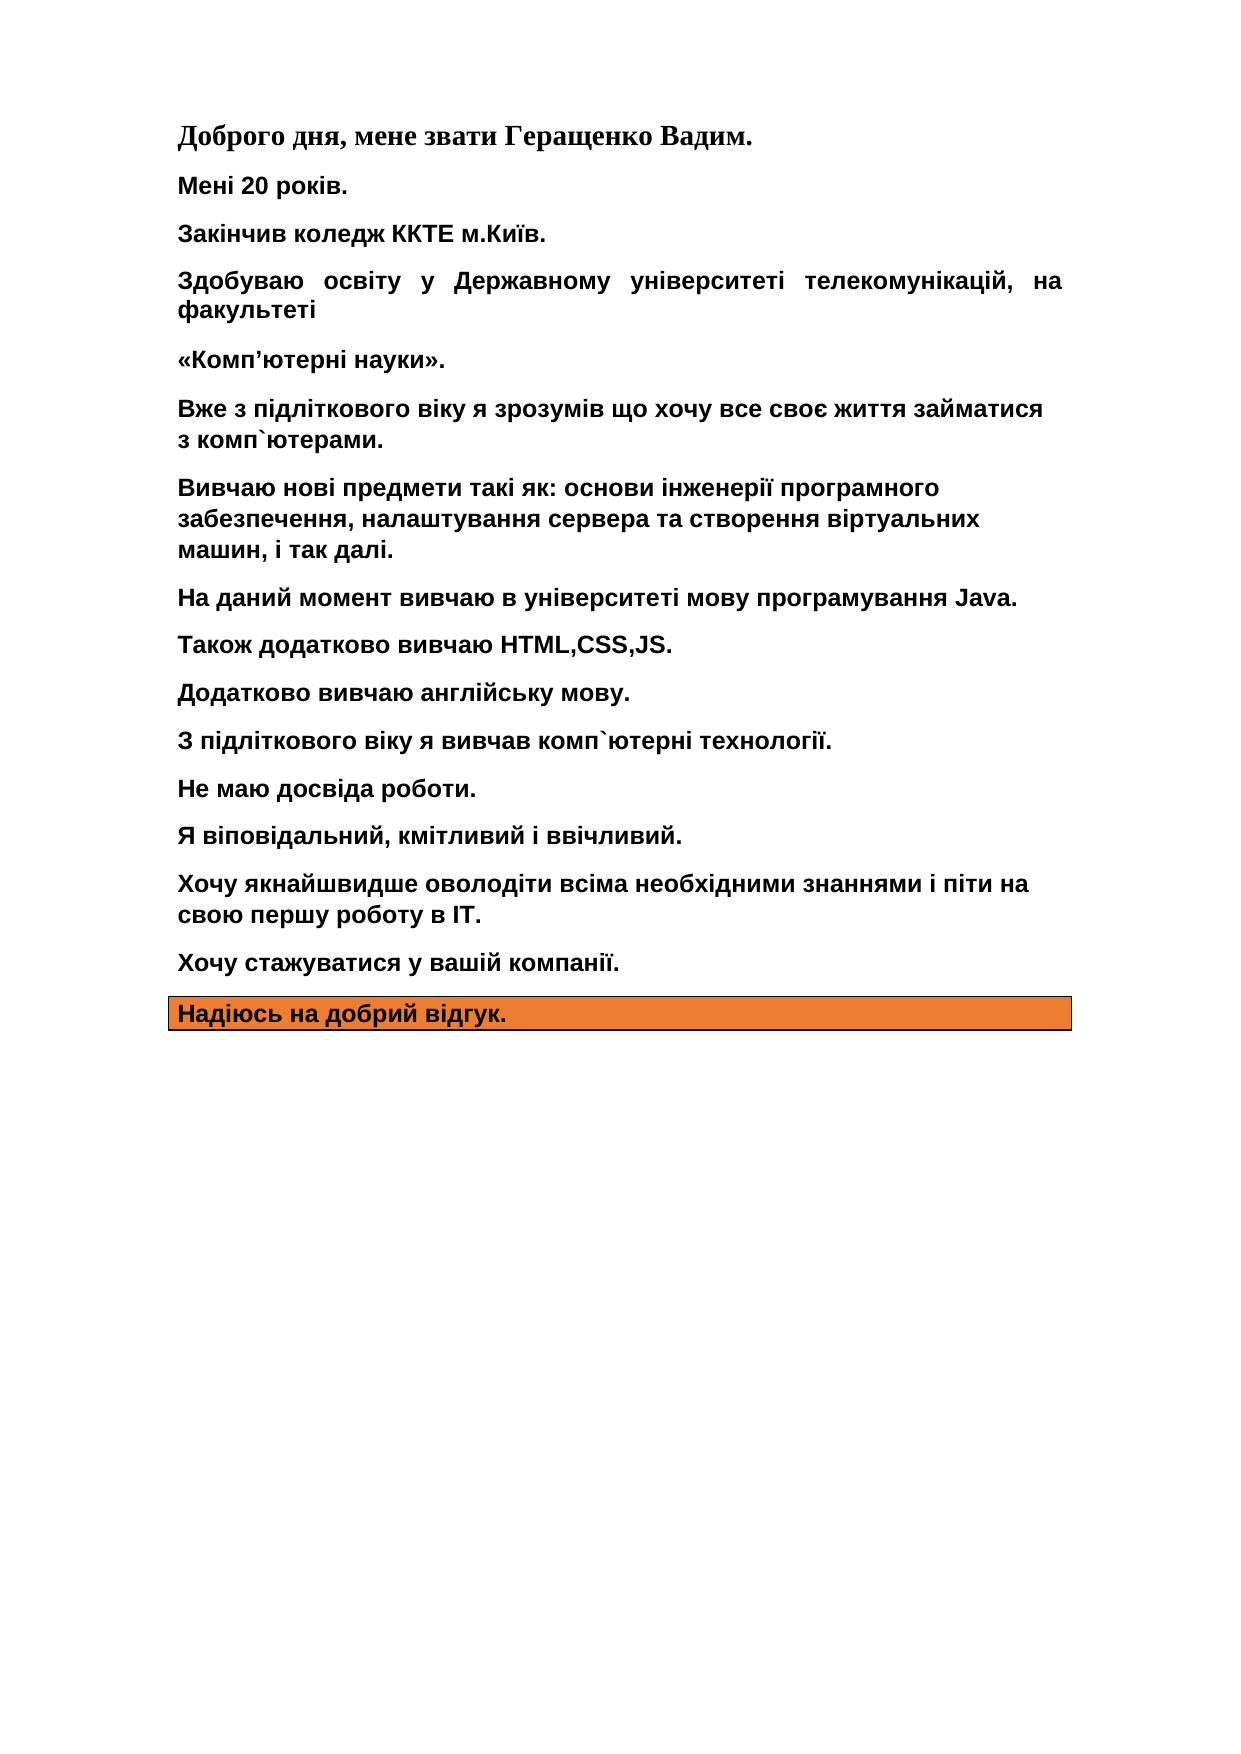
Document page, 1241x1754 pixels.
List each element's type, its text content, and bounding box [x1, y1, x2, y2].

text Вивчаю нові предмети такі як: основи інженерії програмного забезпечення, налаштування сервера та створення віртуальних машин, і так далі. [177, 473, 1063, 564]
text Не маю досвіда роботи. [177, 774, 1063, 802]
text Додатково вивчаю англійську мову. [177, 678, 1063, 707]
text «Комп’ютерні науки». [177, 345, 1063, 373]
text З підліткового віку я вивчав комп`ютерні технології. [177, 726, 1063, 755]
text Мені 20 років. [177, 171, 1063, 200]
text Здобуваю освіту у Державному університеті телекомунікацій, на факультеті [177, 266, 1063, 324]
text Закінчив коледж ККТЕ м.Київ. [177, 219, 1063, 247]
text Вже з підліткового віку я зрозумів що хочу все своє життя займатися з комп`ютерами. [177, 394, 1063, 454]
text На даний момент вивчаю в університеті мову програмування Java. [177, 583, 1063, 612]
text Хочу стажуватися у вашій компанії. [177, 948, 1063, 977]
text Доброго дня, мене звати Геращенко Вадим. [177, 118, 1063, 152]
text Я віповідальний, кмітливий і ввічливий. [177, 821, 1063, 850]
text Також додатково вивчаю HTML,CSS,JS. [177, 631, 1063, 659]
text Надіюсь на добрий відгук. [169, 997, 1071, 1029]
text Хочу якнайшвидше оволодіти всіма необхідними знаннями і піти на свою першу роботу в ІТ. [177, 869, 1063, 929]
